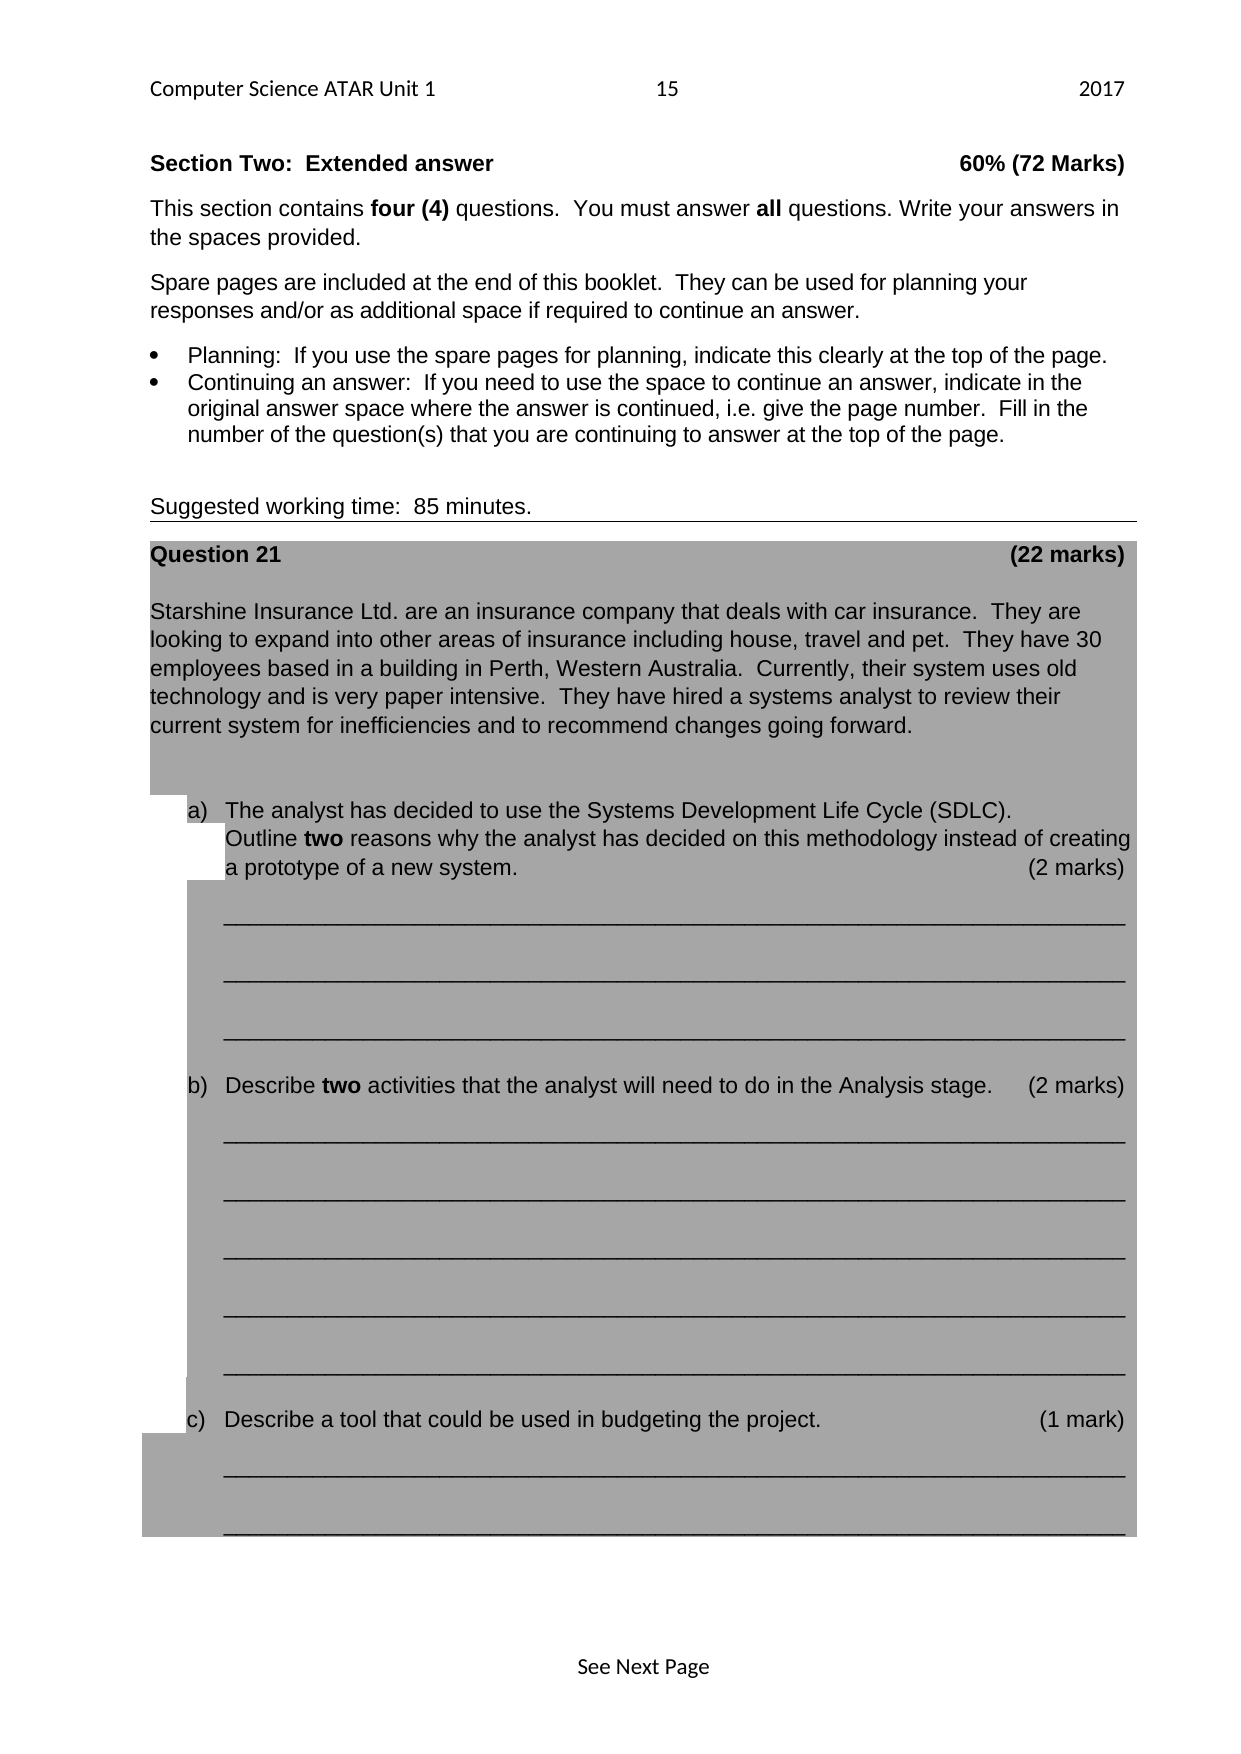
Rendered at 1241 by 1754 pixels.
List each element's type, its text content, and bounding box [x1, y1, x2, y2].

list The analyst has decided to use the Systems Development Life Cycle (SDLC). [187, 797, 1137, 823]
list Outline two reasons why the analyst has decided on this methodology instead of creating a prototype of a new system. (2 marks) [225, 825, 1137, 880]
text Spare pages are included at the end of this booklet. They can be used for planning your responses and/or as additional space if required to continue an answer. [150, 269, 1137, 323]
list Describe a tool that could be used in budgeting the project. (1 mark) [186, 1406, 1137, 1433]
list Continuing an answer: If you need to use the space to continue an answer, indicate in the original answer space where the answer is continued, i.e. give the page number. Fill in the number of the question(s) that you are continuing to answer at the top of the page. [150, 368, 1137, 448]
text Suggested working time: 85 minutes. [150, 493, 1137, 521]
list Question 21 (22 marks) [150, 541, 1137, 567]
list Starshine Insurance Ltd. are an insurance company that deals with car insurance. They are looking to expand into other areas of insurance including house, travel and pet. They have 30 employees based in a building in Perth, Western Australia. Currently, their system uses old technology and is very paper intensive. They have hired a systems analyst to review their current system for inefficiencies and to recommend changes going forward. [150, 598, 1137, 738]
text Section Two: Extended answer 60% (72 Marks) [150, 150, 1137, 176]
text This section contains four (4) questions. You must answer all questions. Write your answers in the spaces provided. [150, 195, 1137, 250]
list Planning: If you use the spare pages for planning, indicate this clearly at the top of the page. [150, 342, 1137, 368]
list Describe two activities that the analyst will need to do in the Analysis stage. (2 marks) [187, 1072, 1137, 1099]
